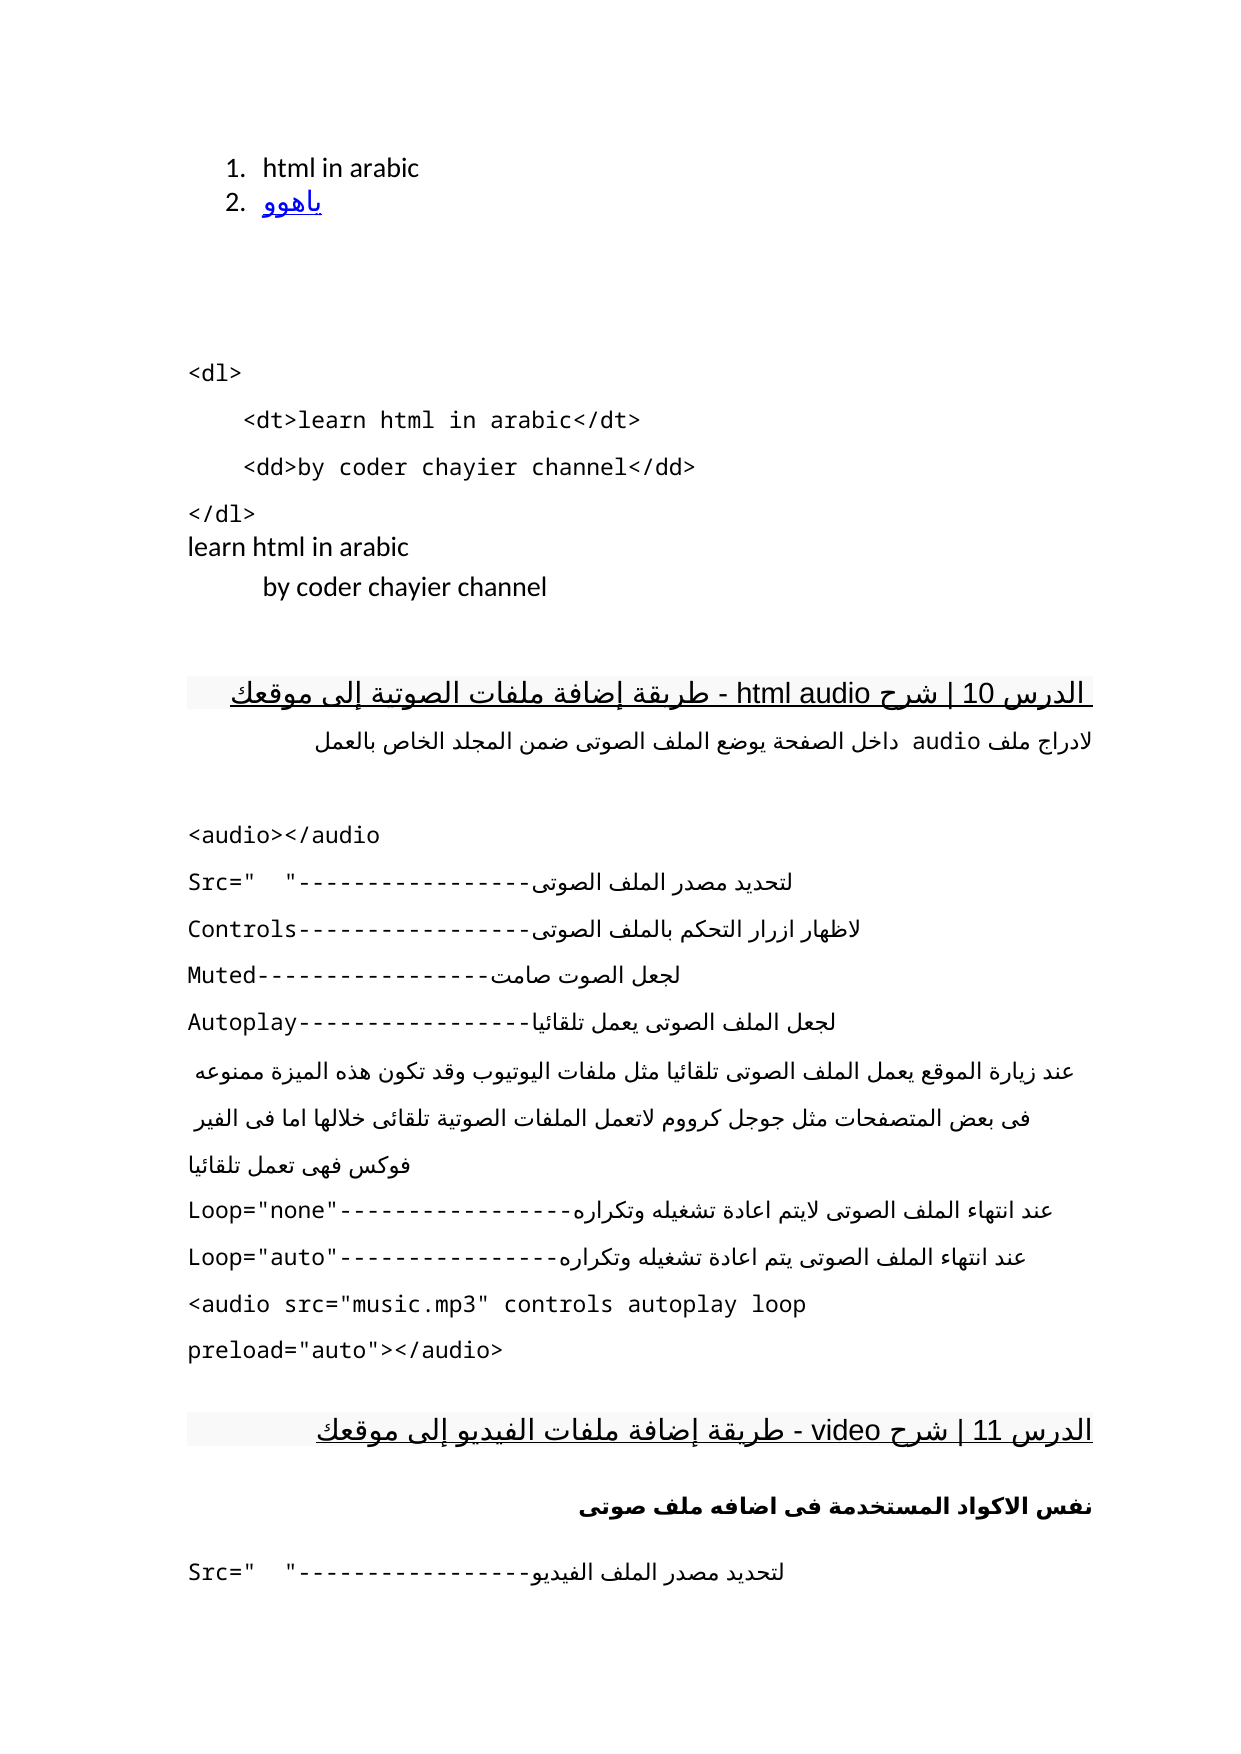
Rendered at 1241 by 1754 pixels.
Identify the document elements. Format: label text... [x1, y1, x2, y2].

text <dd>by coder chayier channel</dd> [187, 435, 1093, 482]
text <audio src="music.mp3" controls autoplay loop preload="auto"></audio> [187, 1272, 1093, 1366]
text </dl> [187, 482, 1093, 529]
text <audio></audio [187, 803, 1093, 850]
text <dt>learn html in arabic</dt> [187, 388, 1093, 435]
text عند زيارة الموقع يعمل الملف الصوتى تلقائيا مثل ملفات اليوتيوب وقد تكون هذه الميزة ممنوعه فى بعض المتصفحات مثل جوجل كرووم لاتعمل الملفات الصوتية تلقائى خلالها اما فى الفير فوكس فهى تعمل تلقائيا [187, 1037, 1093, 1178]
text لادراج ملف audio داخل الصفحة يوضع الملف الصوتى ضمن المجلد الخاص بالعمل [187, 709, 1093, 756]
text <dl> [187, 342, 1093, 388]
list html in arabic [225, 150, 1093, 184]
text Loop="none"-----------------عند انتهاء الملف الصوتى لايتم اعادة تشغيله وتكراره [187, 1178, 1093, 1225]
text learn html in arabic [187, 529, 1093, 563]
subtitle الدرس 11 | شرح video - طريقة إضافة ملفات الفيديو إلى موقعك [187, 1412, 1093, 1446]
subtitle الدرس 10 | شرح html audio - طريقة إضافة ملفات الصوتية إلى موقعك [187, 676, 1093, 709]
text Muted-----------------لجعل الصوت صامت [187, 944, 1093, 991]
list ياهوو [225, 184, 1093, 219]
text نفس الاكواد المستخدمة فى اضافه ملف صوتى [225, 1493, 1093, 1519]
text Controls-----------------لاظهار ازرار التحكم بالملف الصوتى [187, 897, 1093, 944]
text Src=" "-----------------لتحديد مصدر الملف الفيديو [187, 1540, 1093, 1587]
text Src=" "-----------------لتحديد مصدر الملف الصوتى [187, 850, 1093, 897]
text Autoplay-----------------لجعل الملف الصوتى يعمل تلقائيا [187, 991, 1093, 1037]
text Loop="auto"----------------عند انتهاء الملف الصوتى يتم اعادة تشغيله وتكراره [187, 1225, 1093, 1272]
text by coder chayier channel [262, 569, 1093, 603]
